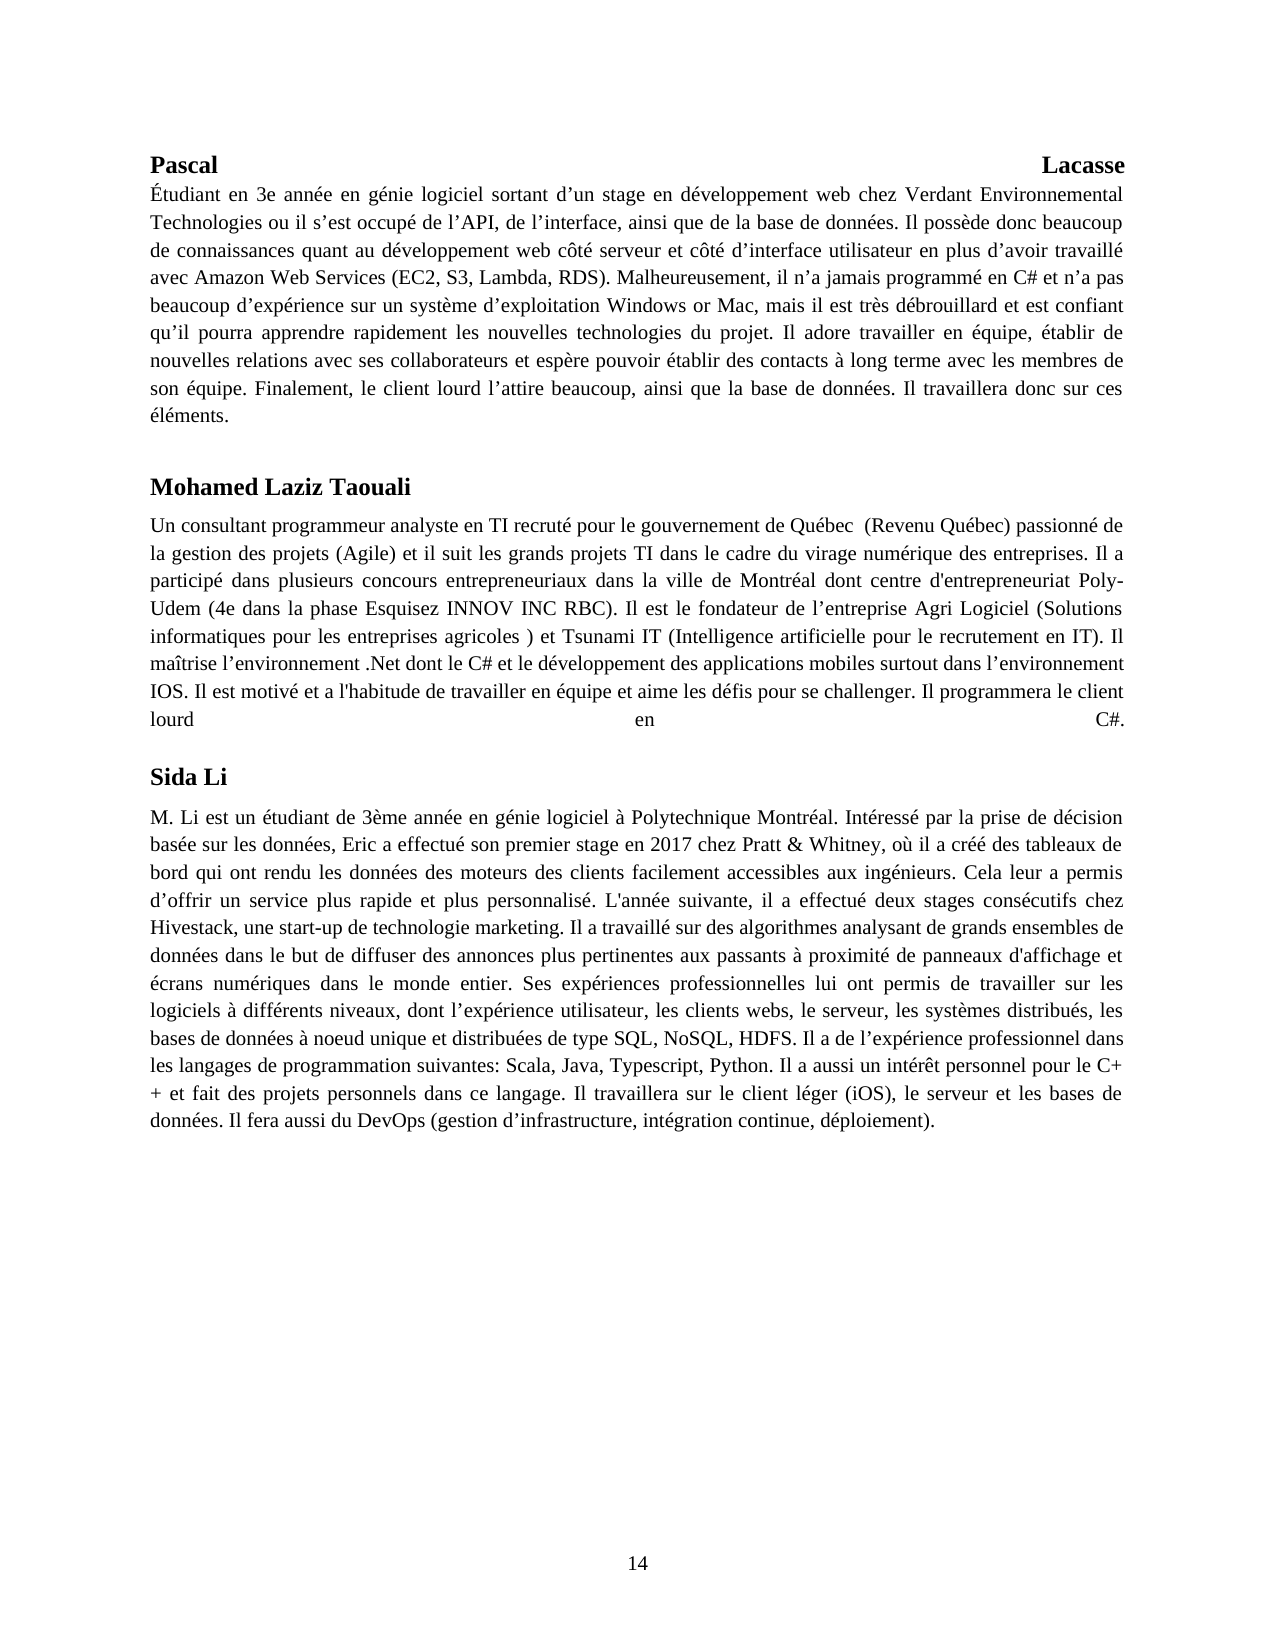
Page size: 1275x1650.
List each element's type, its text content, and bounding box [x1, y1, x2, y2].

text Mohamed Laziz Taouali [150, 472, 1125, 501]
text M. Li est un étudiant de 3ème année en génie logiciel à Polytechnique Montréal. Intéressé par la prise de décision basée sur les données, Eric a effectué son premier stage en 2017 chez Pratt & Whitney, où il a créé des tableaux de bord qui ont rendu les données des moteurs des clients facilement accessibles aux ingénieurs. Cela leur a permis d’offrir un service plus rapide et plus personnalisé. L'année suivante, il a effectué deux stages consécutifs chez Hivestack, une start-up de technologie marketing. Il a travaillé sur des algorithmes analysant de grands ensembles de données dans le but de diffuser des annonces plus pertinentes aux passants à proximité de panneaux d'affichage et écrans numériques dans le monde entier. Ses expériences professionnelles lui ont permis de travailler sur les logiciels à différents niveaux, dont l’expérience utilisateur, les clients webs, le serveur, les systèmes distribués, les bases de données à noeud unique et distribuées de type SQL, NoSQL, HDFS. Il a de l’expérience professionnel dans les langages de programmation suivantes: Scala, Java, Typescript, Python. Il a aussi un intérêt personnel pour le C++ et fait des projets personnels dans ce langage. Il travaillera sur le client léger (iOS), le serveur et les bases de données. Il fera aussi du DevOps (gestion d’infrastructure, intégration continue, déploiement). [150, 805, 1125, 1132]
text Pascal Lacasse Étudiant en 3e année en génie logiciel sortant d’un stage en développement web chez Verdant Environnemental Technologies ou il s’est occupé de l’API, de l’interface, ainsi que de la base de données. Il possède donc beaucoup de connaissances quant au développement web côté serveur et côté d’interface utilisateur en plus d’avoir travaillé avec Amazon Web Services (EC2, S3, Lambda, RDS). Malheureusement, il n’a jamais programmé en C# et n’a pas beaucoup d’expérience sur un système d’exploitation Windows or Mac, mais il est très débrouillard et est confiant qu’il pourra apprendre rapidement les nouvelles technologies du projet. Il adore travailler en équipe, établir de nouvelles relations avec ses collaborateurs et espère pouvoir établir des contacts à long terme avec les membres de son équipe. Finalement, le client lourd l’attire beaucoup, ainsi que la base de données. Il travaillera donc sur ces éléments. [150, 150, 1125, 427]
text Sida Li [150, 762, 1125, 790]
text Un consultant programmeur analyste en TI recruté pour le gouvernement de Québec (Revenu Québec) passionné de la gestion des projets (Agile) et il suit les grands projets TI dans le cadre du virage numérique des entreprises. Il a participé dans plusieurs concours entrepreneuriaux dans la ville de Montréal dont centre d'entrepreneuriat Poly-Udem (4e dans la phase Esquisez INNOV INC RBC). Il est le fondateur de l’entreprise Agri Logiciel (Solutions informatiques pour les entreprises agricoles ) et Tsunami IT (Intelligence artificielle pour le recrutement en IT). Il maîtrise l’environnement .Net dont le C# et le développement des applications mobiles surtout dans l’environnement IOS. Il est motivé et a l'habitude de travailler en équipe et aime les défis pour se challenger. Il programmera le client lourd en C#. [150, 513, 1125, 758]
